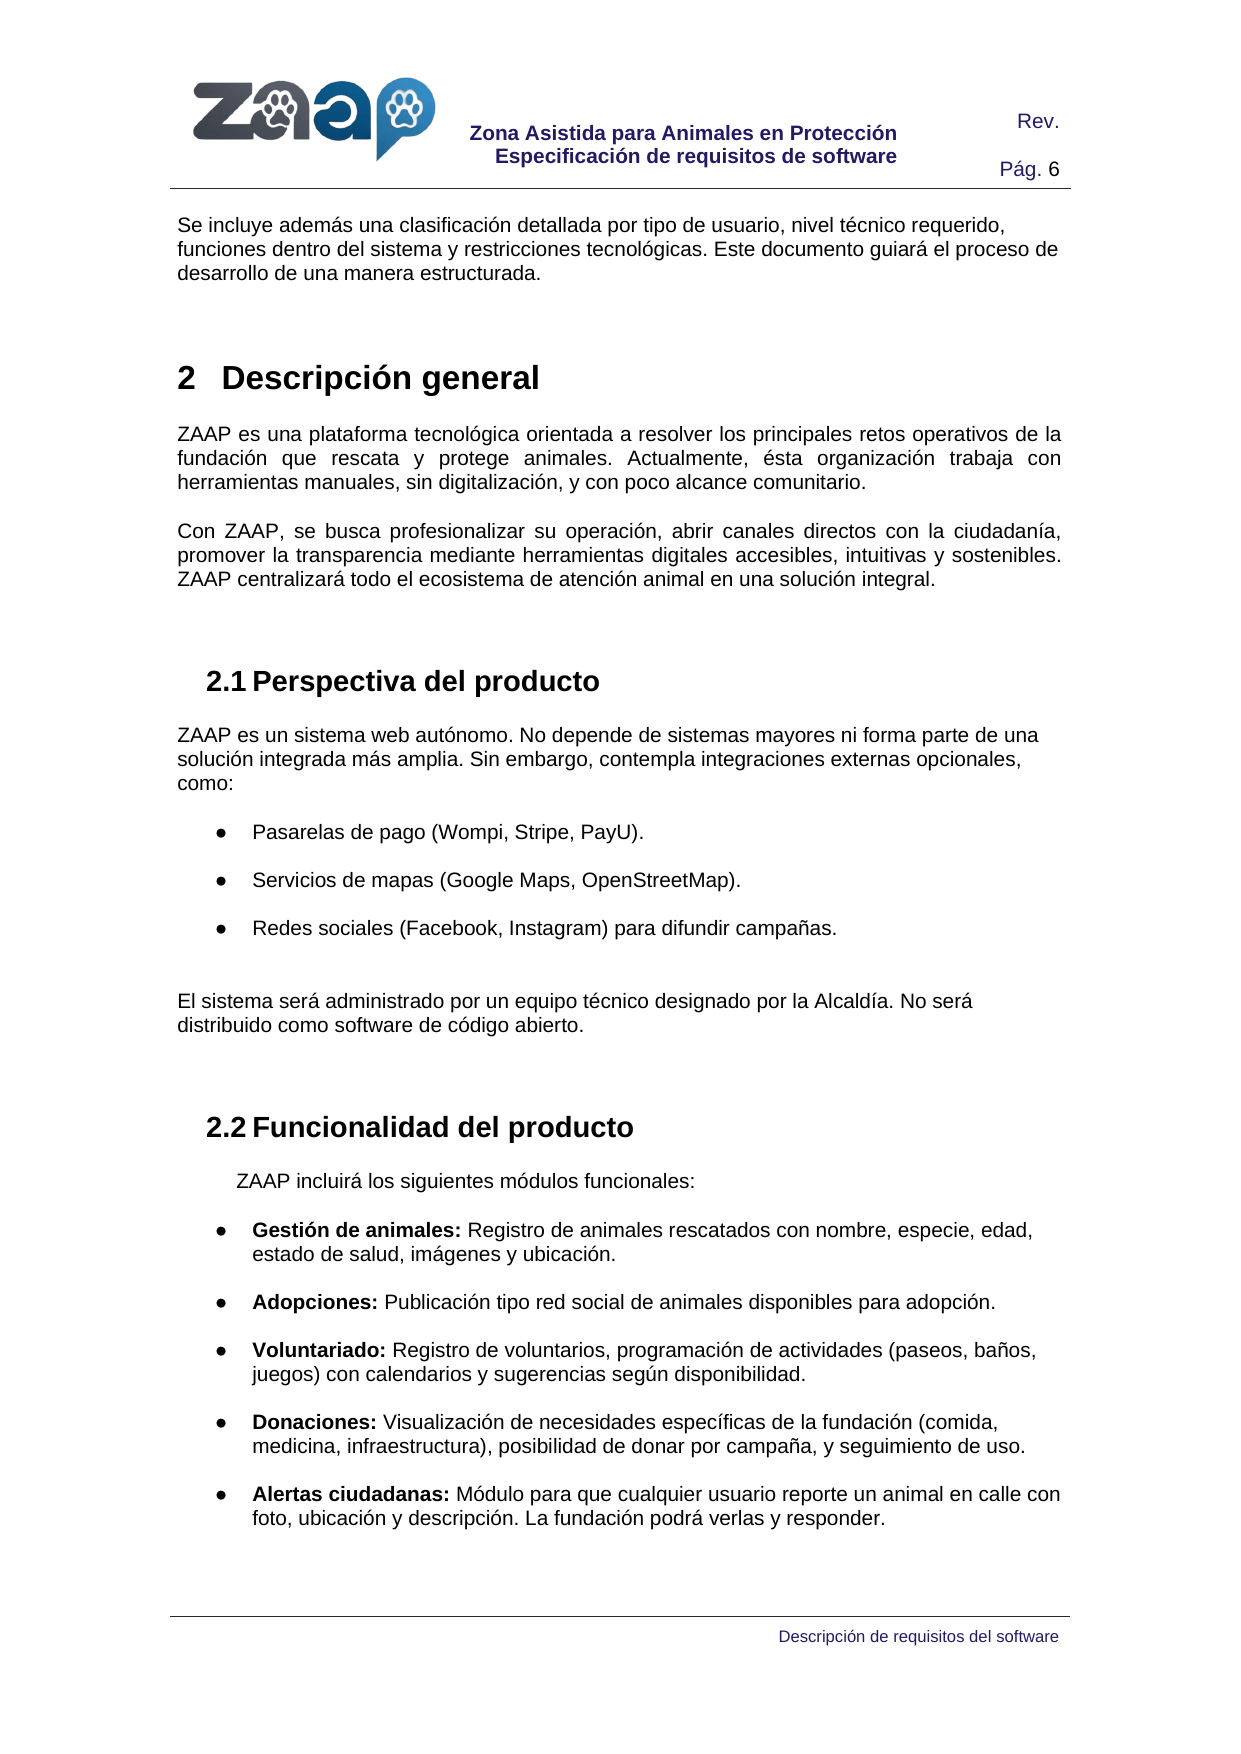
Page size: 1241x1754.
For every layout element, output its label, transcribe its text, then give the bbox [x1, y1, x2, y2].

list Descripción general [177, 358, 1063, 397]
text ZAAP incluirá los siguientes módulos funcionales: [236, 1169, 1063, 1193]
picture [177, 41, 448, 179]
text Con ZAAP, se busca profesionalizar su operación, abrir canales directos con la ciudadanía, promover la transparencia mediante herramientas digitales accesibles, intuitivas y sostenibles. ZAAP centralizará todo el ecosistema de atención animal en una solución integral. [177, 518, 1063, 590]
text El sistema será administrado por un equipo técnico designado por la Alcaldía. No será distribuido como software de código abierto. [177, 988, 1063, 1036]
text ZAAP es una plataforma tecnológica orientada a resolver los principales retos operativos de la fundación que rescata y protege animales. Actualmente, ésta organización trabaja con herramientas manuales, sin digitalización, y con poco alcance comunitario. [177, 422, 1063, 493]
list Perspectiva del producto [206, 664, 1063, 698]
list Funcionalidad del producto [206, 1110, 1063, 1144]
list Alertas ciudadanas: Módulo para que cualquier usuario reporte un animal en calle con foto, ubicación y descripción. La fundación podrá verlas y responder. [214, 1481, 1063, 1553]
text Se incluye además una clasificación detallada por tipo de usuario, nivel técnico requerido, funciones dentro del sistema y restricciones tecnológicas. Este documento guiará el proceso de desarrollo de una manera estructurada. [177, 212, 1063, 284]
list Voluntariado: Registro de voluntarios, programación de actividades (paseos, baños, juegos) con calendarios y sugerencias según disponibilidad. [214, 1338, 1063, 1409]
list Adopciones: Publicación tipo red social de animales disponibles para adopción. [214, 1290, 1063, 1338]
list Donaciones: Visualización de necesidades específicas de la fundación (comida, medicina, infraestructura), posibilidad de donar por campaña, y seguimiento de uso. [214, 1409, 1063, 1481]
list Servicios de mapas (Google Maps, OpenStreetMap). [214, 868, 1063, 916]
list Pasarelas de pago (Wompi, Stripe, PayU). [214, 820, 1063, 868]
text ZAAP es un sistema web autónomo. No depende de sistemas mayores ni forma parte de una solución integrada más amplia. Sin embargo, contempla integraciones externas opcionales, como: [177, 723, 1063, 795]
list Redes sociales (Facebook, Instagram) para difundir campañas. [214, 916, 1063, 963]
list Gestión de animales: Registro de animales rescatados con nombre, especie, edad, estado de salud, imágenes y ubicación. [214, 1218, 1063, 1290]
